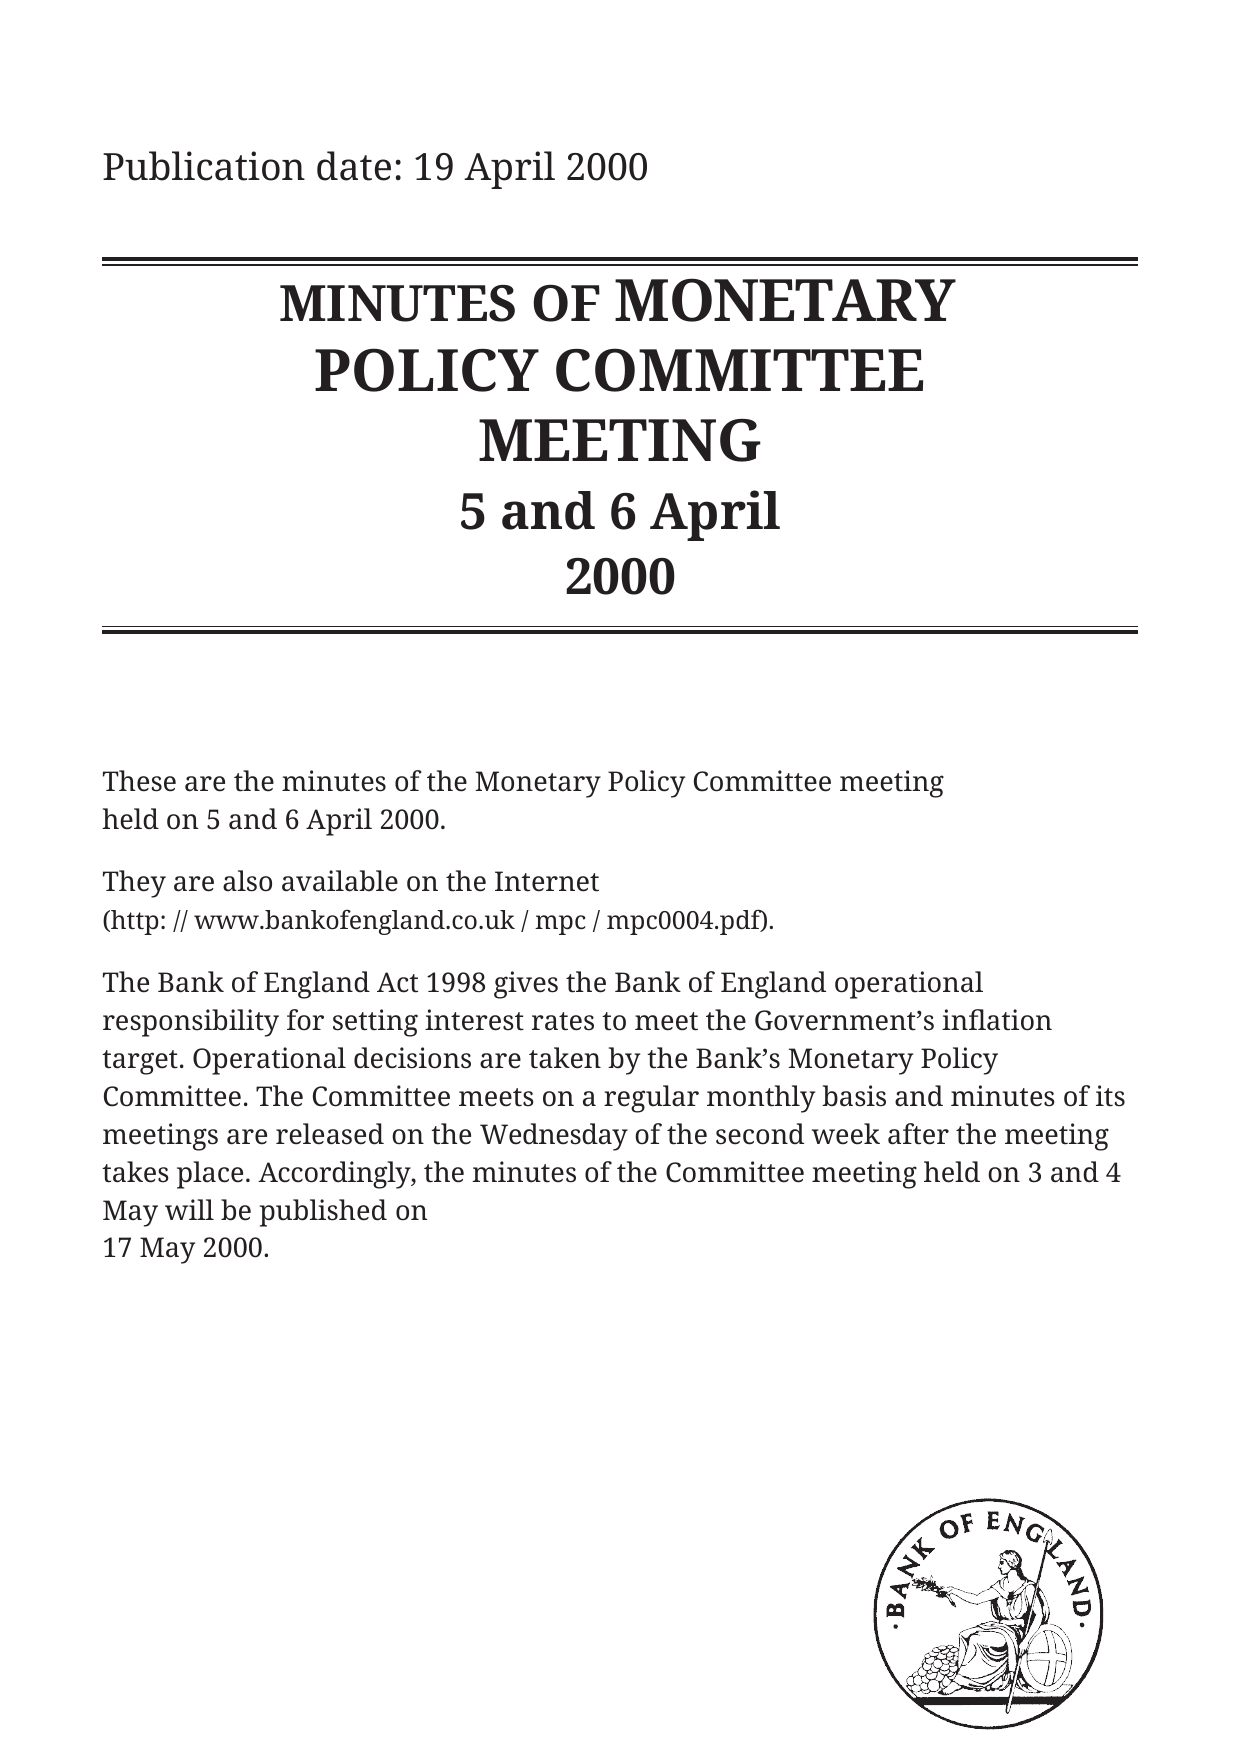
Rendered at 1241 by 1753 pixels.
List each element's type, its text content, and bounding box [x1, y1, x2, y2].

text Publication date: 19 April 2000 [102, 140, 1151, 191]
text 17 May 2000. [102, 1229, 1151, 1265]
text These are the minutes of the Monetary Policy Committee meeting held on 5 and 6 April 2000. [102, 762, 997, 837]
text They are also available on the Internet [102, 863, 1151, 900]
text The Bank of England Act 1998 gives the Bank of England operational responsibility for setting interest rates to meet the Government’s inflation target. Operational decisions are taken by the Bank’s Monetary Policy Committee. The Committee meets on a regular monthly basis and minutes of its meetings are released on the Wednesday of the second week after the meeting takes place. Accordingly, the minutes of the Committee meeting held on 3 and 4 May will be published on [102, 963, 1130, 1228]
text (http: // www.bankofengland.co.uk / mpc / mpc0004.pdf). [102, 903, 1151, 937]
picture [873, 1498, 1104, 1730]
text 5 and 6 April 2000 [414, 478, 827, 607]
text MINUTES OF MONETARY POLICY COMMITTEE MEETING [278, 256, 962, 478]
